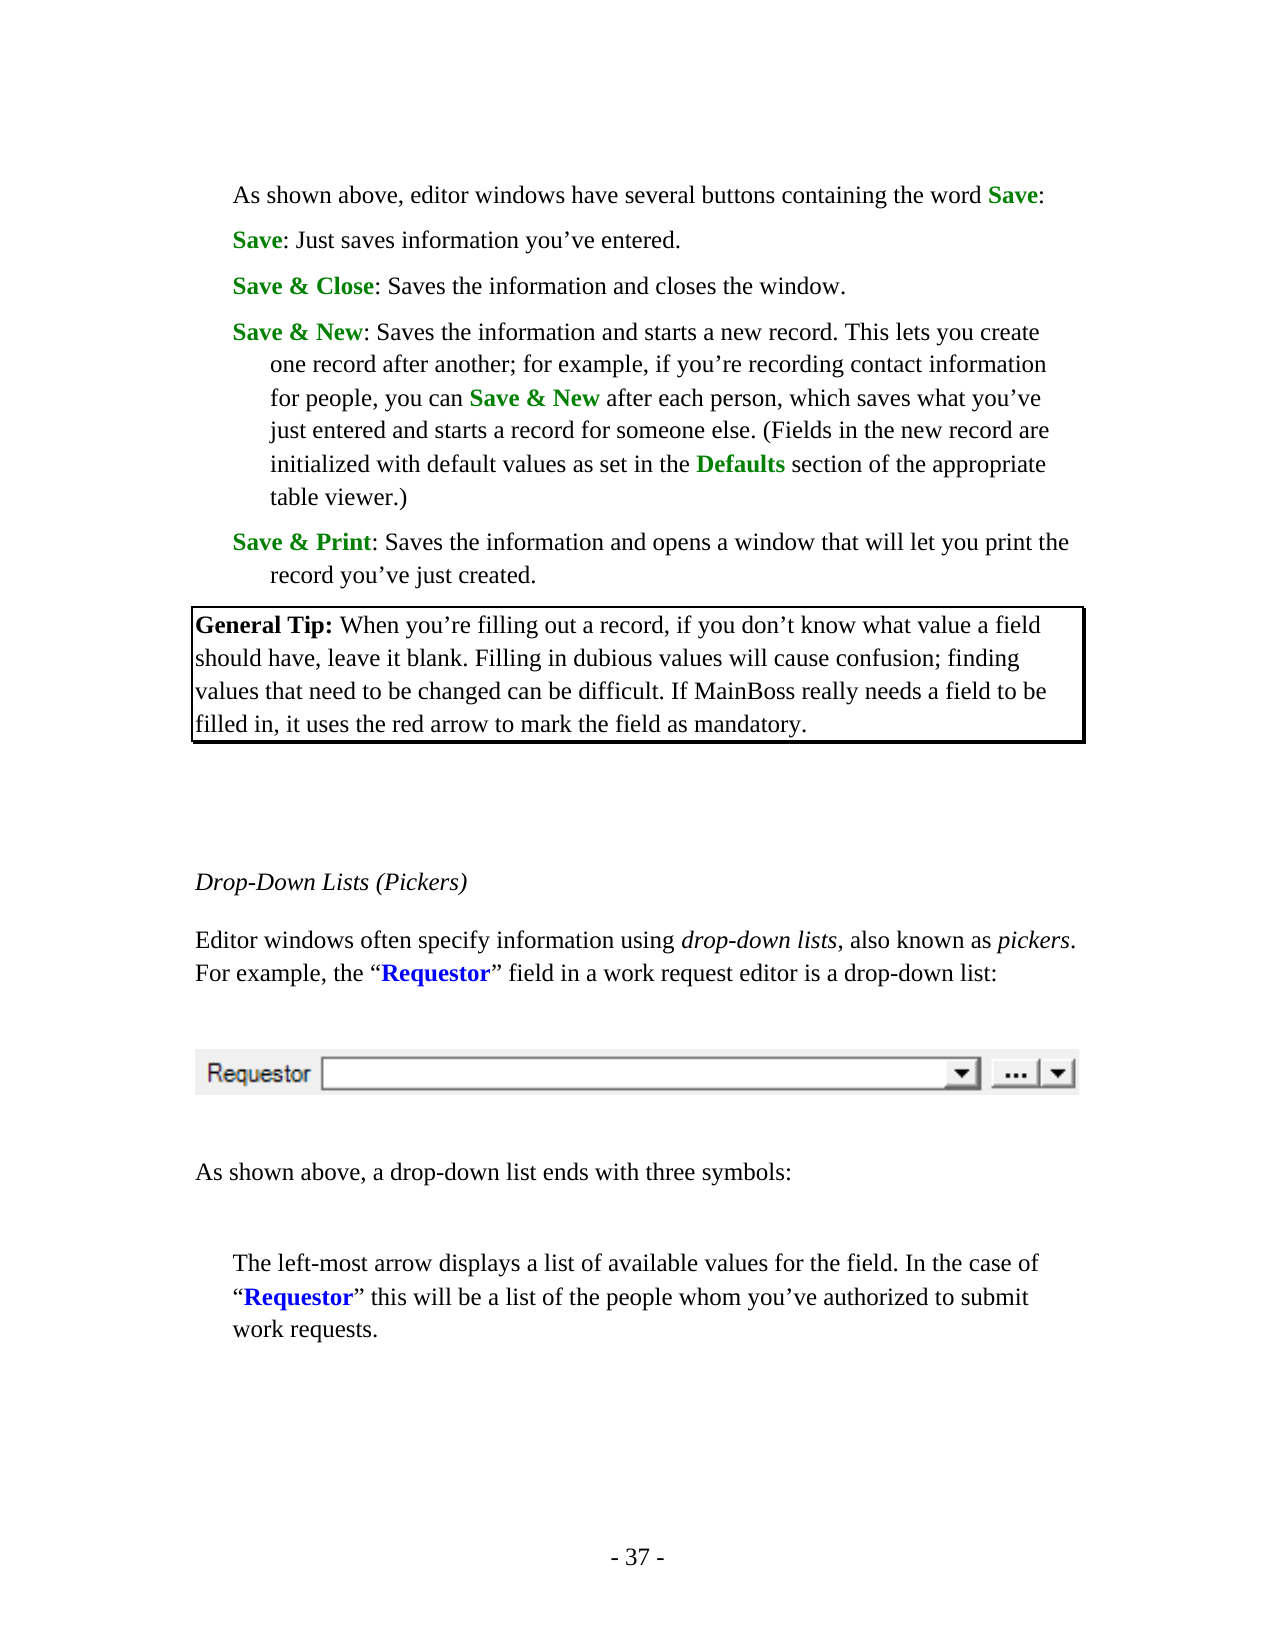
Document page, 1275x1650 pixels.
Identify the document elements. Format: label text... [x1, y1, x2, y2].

text As shown above, a drop-down list ends with three symbols: [195, 1157, 1080, 1186]
list The left-most arrow displays a list of available values for the field. In the case of “Requestor” this will be a list of the people whom you’ve authorized to submit work requests. [195, 1248, 1080, 1343]
text General Tip: When you’re filling out a record, if you don’t know what value a field should have, leave it blank. Filling in dubious values will cause confusion; finding values that need to be changed can be difficult. If MainBoss really needs a field to be filled in, it uses the red arrow to mark the field as mandatory. [193, 608, 1082, 740]
text Save & New: Saves the information and starts a new record. This lets you create one record after another; for example, if you’re recording contact information for people, you can Save & New after each person, which saves what you’ve just entered and starts a record for someone else. (Fields in the new record are initialized with default values as set in the Defaults section of the appropriate table viewer.) [232, 317, 1080, 510]
text Save & Close: Saves the information and closes the window. [232, 271, 1080, 300]
picture [195, 1049, 1080, 1095]
subtitle Drop-Down Lists (Pickers) [195, 867, 1080, 896]
text Save & Print: Saves the information and opens a window that will let you print the record you’ve just created. [232, 527, 1080, 589]
list As shown above, editor windows have several buttons containing the word Save: [195, 180, 1080, 209]
text Editor windows often specify information using drop-down lists, also known as pickers. For example, the “Requestor” field in a work request editor is a drop-down list: [195, 926, 1080, 987]
text Save: Just saves information you’ve entered. [232, 226, 1080, 254]
